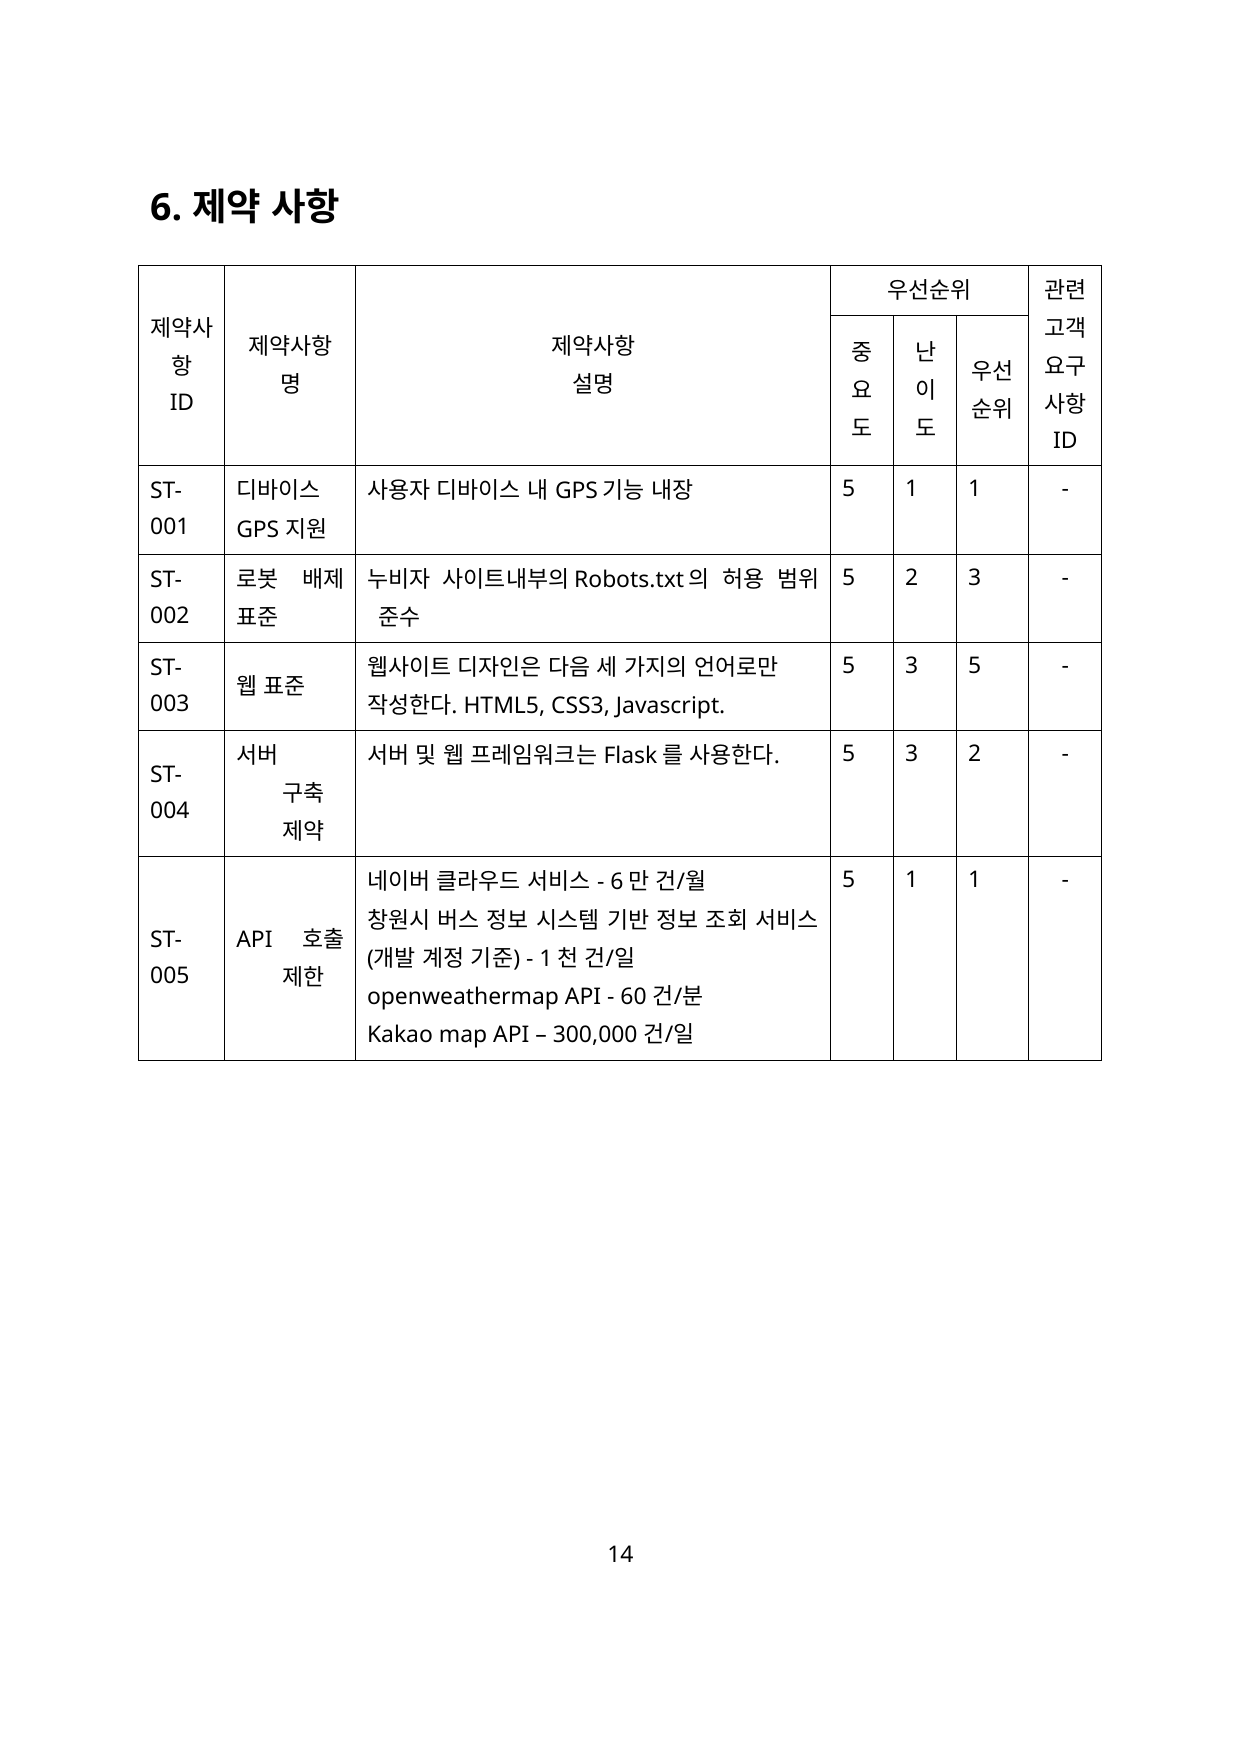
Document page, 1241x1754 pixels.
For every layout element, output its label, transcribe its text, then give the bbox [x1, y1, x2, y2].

subtitle 6. 제약 사항 [150, 177, 1090, 232]
table_cell 사용자 디바이스 내 GPS기능 내장 [356, 466, 830, 553]
table_cell ST-005 [139, 857, 224, 1059]
table_cell 5 [831, 857, 893, 1059]
table_cell API 호출 제한 [225, 857, 355, 1059]
table_cell - [1029, 466, 1101, 553]
table_cell 네이버 클라우드 서비스 - 6만 건/월 창원시 버스 정보 시스템 기반 정보 조회 서비스(개발 계정 기준) - 1천 건/일 openweathermap API - 60 건/분 Kakao map API – 300,000 건/일 [356, 857, 830, 1059]
table_cell 난이도 [894, 316, 956, 465]
table_cell ST-001 [139, 466, 224, 553]
table_cell 웹 표준 [225, 643, 355, 730]
table_cell 우선순위 [957, 316, 1028, 465]
table_cell 서버 및 웹 프레임워크는 Flask를 사용한다. [356, 731, 830, 856]
table_cell 2 [894, 555, 956, 642]
table_cell 디바이스 GPS 지원 [225, 466, 355, 553]
table_cell ST-004 [139, 731, 224, 856]
table_cell 5 [831, 466, 893, 553]
table_cell 로봇 배제 표준 [225, 555, 355, 642]
table_cell 2 [957, 731, 1028, 856]
table_cell 5 [957, 643, 1028, 730]
table_cell - [1029, 731, 1101, 856]
table_cell - [1029, 555, 1101, 642]
table_cell 1 [894, 466, 956, 553]
table_header 제약사항 ID [139, 266, 224, 465]
table_cell ST-003 [139, 643, 224, 730]
table_cell 누비자 사이트내부의Robots.txt의 허용 범위 준수 [356, 555, 830, 642]
table_cell 웹사이트 디자인은 다음 세 가지의 언어로만 작성한다. HTML5, CSS3, Javascript. [356, 643, 830, 730]
table_header 제약사항 명 [225, 266, 355, 465]
table_cell 중요도 [831, 316, 893, 465]
table_header 제약사항 설명 [356, 266, 830, 465]
table_cell ST-002 [139, 555, 224, 642]
table_cell 3 [894, 731, 956, 856]
table_cell 5 [831, 643, 893, 730]
table_cell 1 [894, 857, 956, 1059]
table_cell 1 [957, 857, 1028, 1059]
table_header 우선순위 [831, 266, 1028, 315]
table_cell 3 [894, 643, 956, 730]
table_cell 5 [831, 555, 893, 642]
table_cell 5 [831, 731, 893, 856]
table_header 관련 고객 요구사항 ID [1029, 266, 1101, 465]
table_cell 3 [957, 555, 1028, 642]
table_cell - [1029, 857, 1101, 1059]
table_cell - [1029, 643, 1101, 730]
table_cell 서버 구축제약 [225, 731, 355, 856]
table_cell 1 [957, 466, 1028, 553]
